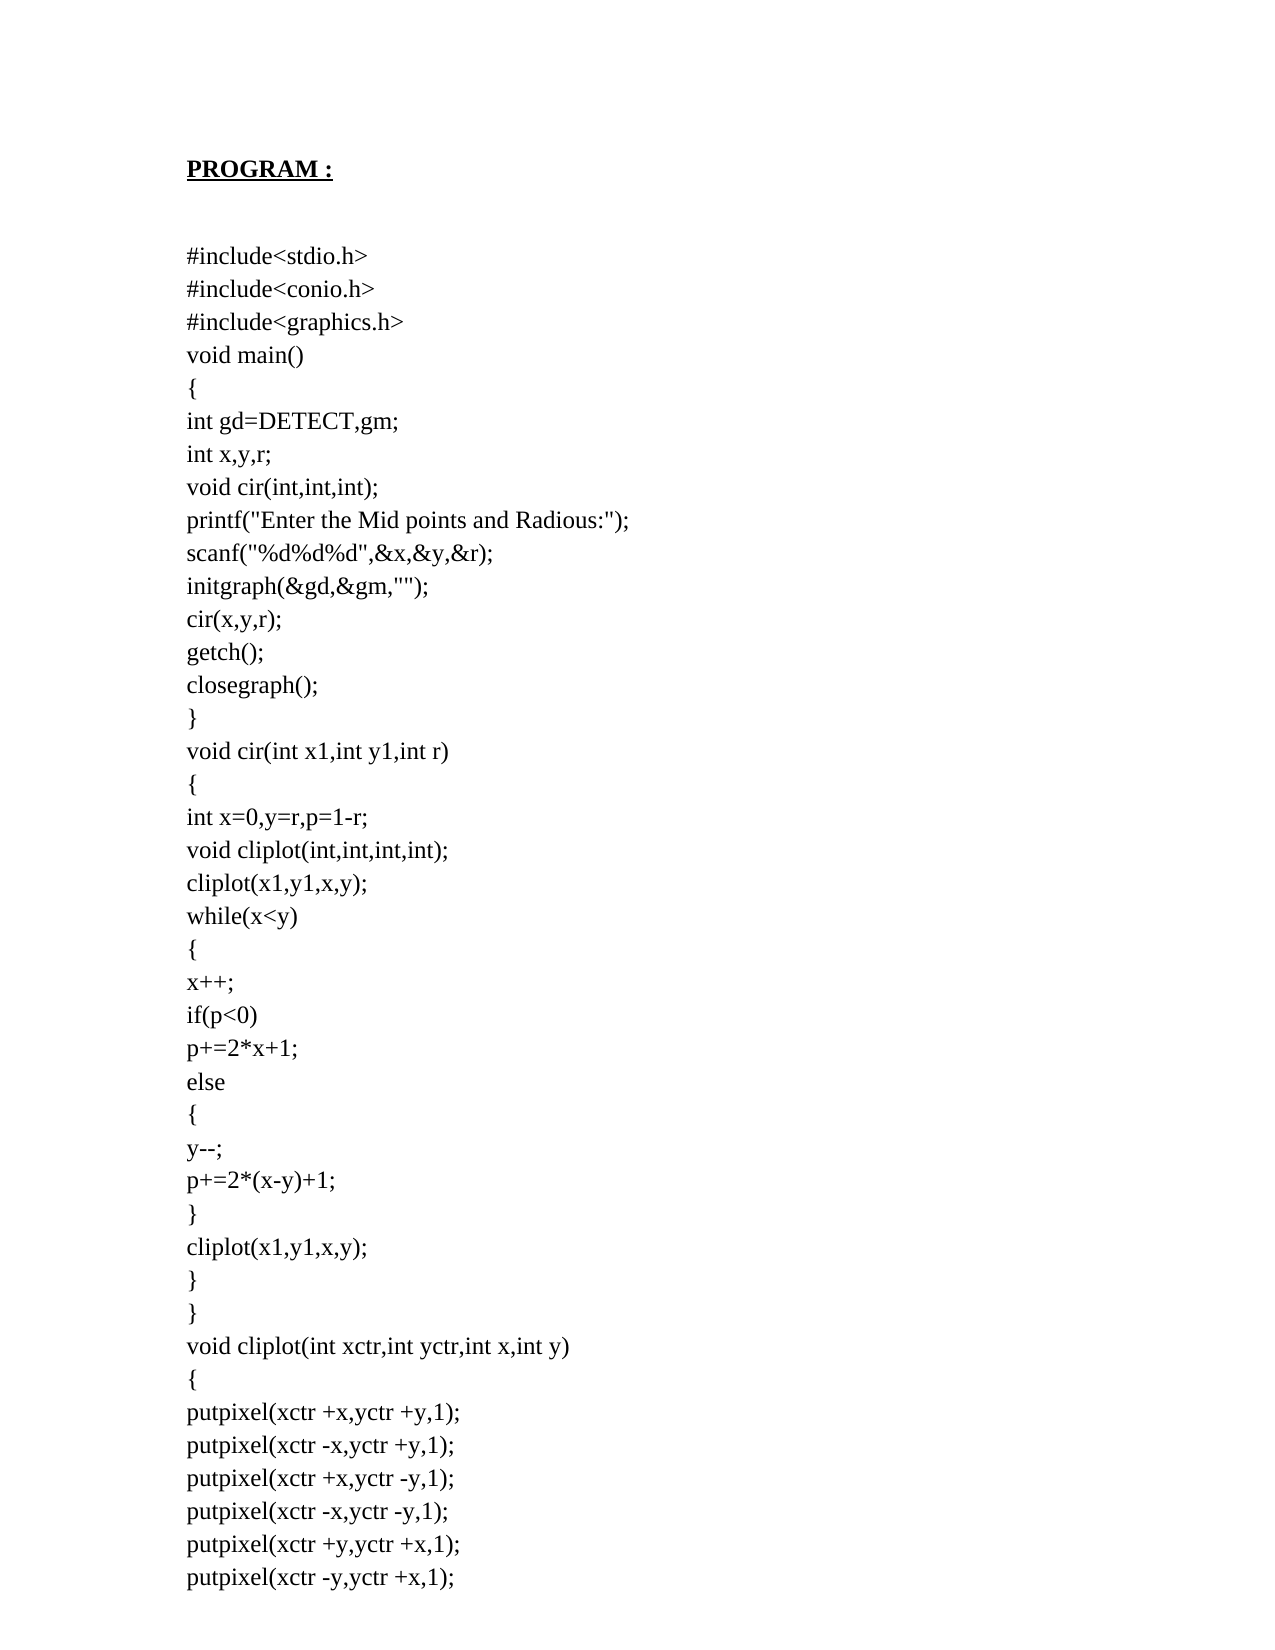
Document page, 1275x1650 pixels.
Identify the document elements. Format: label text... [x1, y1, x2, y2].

text initgraph(&gd,&gm,""); [177, 571, 1096, 600]
text cir(x,y,r); [177, 604, 1096, 633]
text #include<graphics.h> [177, 307, 1096, 336]
text putpixel(xctr -x,yctr +y,1); [177, 1430, 1096, 1458]
text scanf("%d%d%d",&x,&y,&r); [177, 538, 1096, 567]
text y--; [177, 1133, 1096, 1161]
text p+=2*(x-y)+1; [177, 1166, 1096, 1194]
text int gd=DETECT,gm; [177, 406, 1096, 435]
text int x=0,y=r,p=1-r; [177, 802, 1096, 831]
text { [177, 373, 1096, 402]
text int x,y,r; [177, 439, 1096, 468]
text void main() [177, 340, 1096, 369]
text #include<conio.h> [177, 274, 1096, 303]
text } [177, 1298, 1096, 1326]
text putpixel(xctr +x,yctr +y,1); [177, 1397, 1096, 1426]
text #include<stdio.h> [177, 241, 1096, 270]
text } [177, 1199, 1096, 1227]
text if(p<0) [177, 1001, 1096, 1029]
text putpixel(xctr +x,yctr -y,1); [177, 1463, 1096, 1492]
text void cir(int x1,int y1,int r) [177, 736, 1096, 765]
text { [177, 769, 1096, 798]
text void cir(int,int,int); [177, 472, 1096, 501]
text closegraph(); [177, 670, 1096, 699]
text PROGRAM : [177, 154, 1096, 183]
text { [177, 1099, 1096, 1128]
text cliplot(x1,y1,x,y); [177, 868, 1096, 897]
text p+=2*x+1; [177, 1033, 1096, 1062]
text { [177, 1364, 1096, 1392]
text void cliplot(int xctr,int yctr,int x,int y) [177, 1331, 1096, 1359]
text { [177, 934, 1096, 963]
text printf("Enter the Mid points and Radious:"); [177, 505, 1096, 534]
text void cliplot(int,int,int,int); [177, 835, 1096, 864]
text putpixel(xctr -y,yctr +x,1); [177, 1562, 1096, 1591]
text cliplot(x1,y1,x,y); [177, 1232, 1096, 1260]
text getch(); [177, 637, 1096, 666]
text else [177, 1067, 1096, 1095]
text x++; [177, 967, 1096, 996]
text while(x<y) [177, 901, 1096, 930]
text putpixel(xctr +y,yctr +x,1); [177, 1529, 1096, 1558]
text } [177, 703, 1096, 732]
text } [177, 1265, 1096, 1293]
text putpixel(xctr -x,yctr -y,1); [177, 1496, 1096, 1524]
